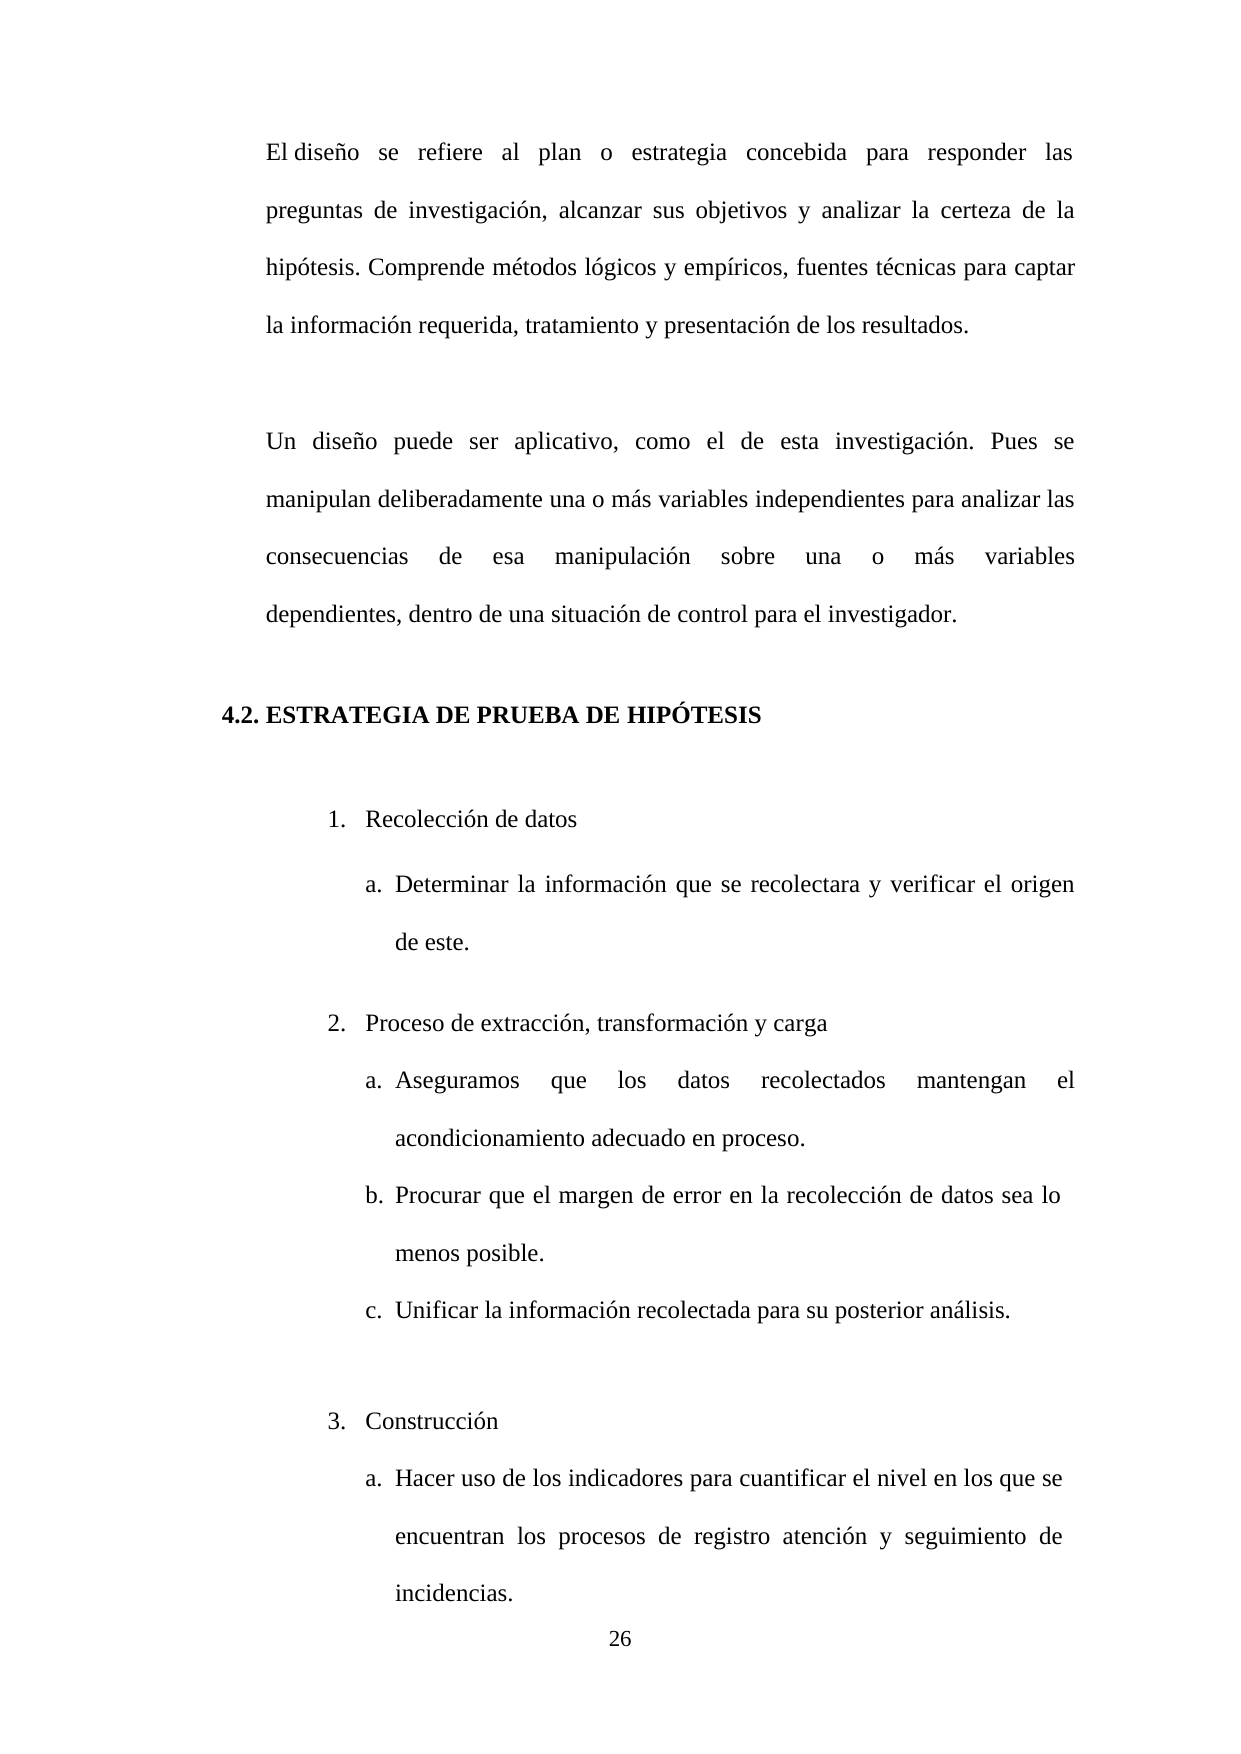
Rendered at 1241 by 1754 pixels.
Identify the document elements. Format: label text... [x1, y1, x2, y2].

list Hacer uso de los indicadores para cuantificar el nivel en los que se encuentran los procesos de registro atención y seguimiento de incidencias. [365, 1463, 1063, 1607]
list Aseguramos que los datos recolectados mantengan el acondicionamiento adecuado en proceso. [365, 1066, 1076, 1152]
list Proceso de extracción, transformación y carga [327, 1008, 1076, 1037]
list Construcción [327, 1406, 1076, 1434]
list Recolección de datos [327, 804, 1076, 833]
text El diseño se refiere al plan o estrategia concebida para responder las preguntas de investigación, alcanzar sus objetivos y analizar la certeza de la hipótesis. Comprende métodos lógicos y empíricos, fuentes técnicas para captar la información requerida, tratamiento y presentación de los resultados. [266, 137, 1076, 339]
list Unificar la información recolectada para su posterior análisis. [365, 1296, 1062, 1324]
text Un diseño puede ser aplicativo, como el de esta investigación. Pues se manipulan deliberadamente una o más variables independientes para analizar las consecuencias de esa manipulación sobre una o más variables dependientes, dentro de una situación de control para el investigador. [266, 426, 1076, 628]
list Determinar la información que se recolectara y verificar el origen de este. [365, 869, 1076, 955]
subtitle ESTRATEGIA DE PRUEBA DE HIPÓTESIS [222, 700, 1076, 729]
list Procurar que el margen de error en la recolección de datos sea lo menos posible. [365, 1181, 1062, 1267]
